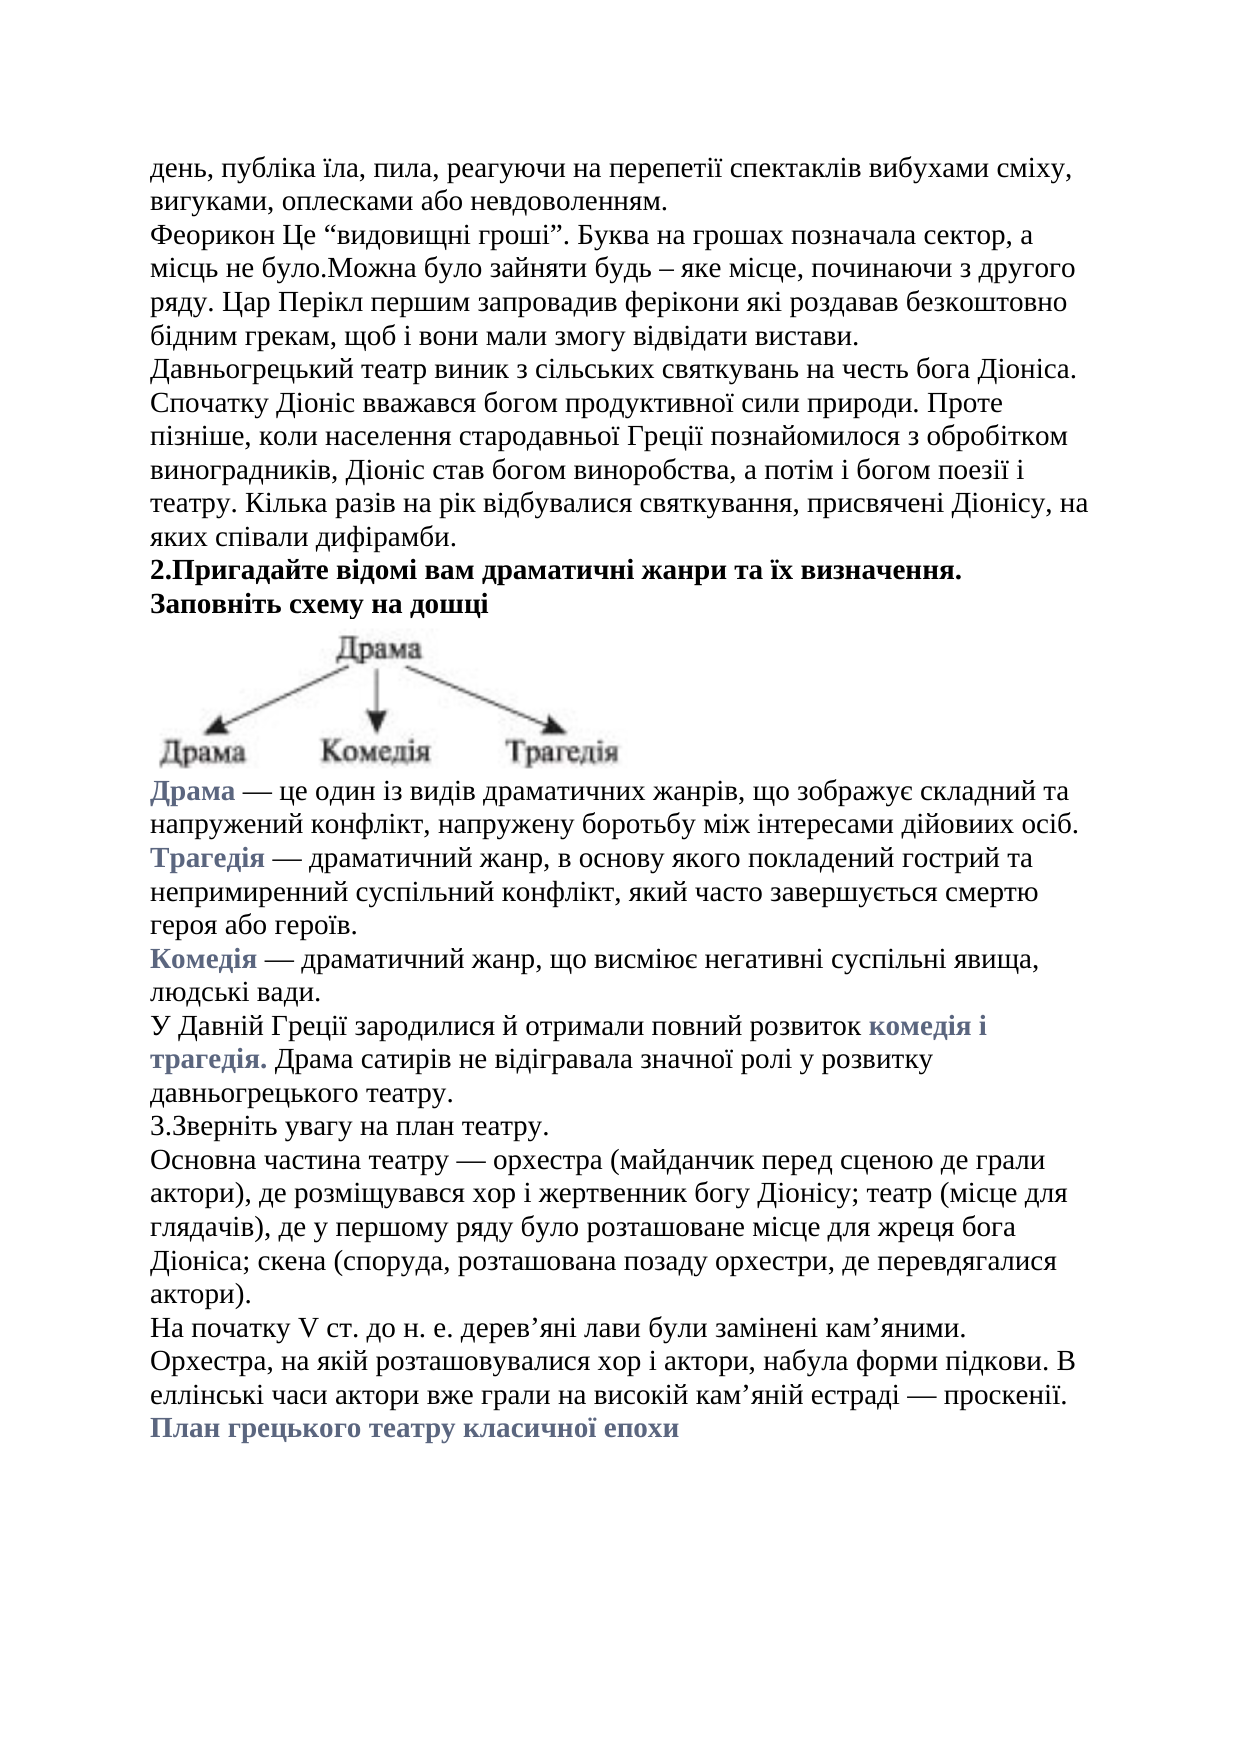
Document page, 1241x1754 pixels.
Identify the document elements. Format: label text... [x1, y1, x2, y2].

text На початку V ст. до н. е. дерев’яні лави були замінені кам’яними. Орхестра, на якій розташовувалися хор і актори, набула форми підкови. В еллінські часи актори вже грали на високій кам’яній естраді — проскенії. [150, 1310, 1090, 1410]
text Комедія — драматичний жанр, що висміює негативні суспільні явища, людські вади. [150, 941, 1090, 1008]
text План грецького театру класичної епохи [150, 1410, 1090, 1444]
text Драма — це один із видів драматичних жанрів, що зображує складний та напружений конфлікт, напружену боротьбу між інтересами дійовиих осіб. [150, 773, 1090, 840]
text 2.Пригадайте відомі вам драматичні жанри та їх визначення. Заповніть схему на дошці [150, 552, 1090, 619]
text Трагедія — драматичний жанр, в основу якого покладений гострий та непримиренний суспільний конфлікт, який часто завершується смертю героя або героїв. [150, 840, 1090, 941]
text 3.Зверніть увагу на план театру. [150, 1108, 1090, 1142]
text Феорикон Це “видовищні гроші”. Буква на грошах позначала сектор, а місць не було.Можна було зайняти будь – яке місце, починаючи з другого ряду. Цар Перікл першим запровадив ферікони які роздавав безкоштовно бідним грекам, щоб і вони мали змогу відвідати вистави. [150, 217, 1090, 351]
text Давньогрецький театр виник з сільських святкувань на честь бога Діоніса. Спочатку Діоніс вважався богом продуктивної сили природи. Проте пізніше, коли населення стародавньої Греції познайомилося з обробітком виноградників, Діоніс став богом виноробства, а потім і богом поезії і театру. Кілька разів на рік відбувалися святкування, присвячені Діонісу, на яких співали дифірамби. [150, 351, 1090, 552]
text У Давній Греції зародилися й отримали повний розвиток комедія і трагедія. Драма сатирів не відігравала значної ролі у розвитку давньогрецького театру. [150, 1008, 1090, 1108]
text Основна частина театру — орхестра (майданчик перед сценою де грали актори), де розміщувався хор і жертвенник богу Діонісу; театр (місце для глядачів), де у першому ряду було розташоване місце для жреця бога Діоніса; скена (споруда, розташована позаду орхестри, де перевдягалися актори). [150, 1142, 1090, 1310]
picture [150, 619, 628, 773]
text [150, 150, 1090, 217]
